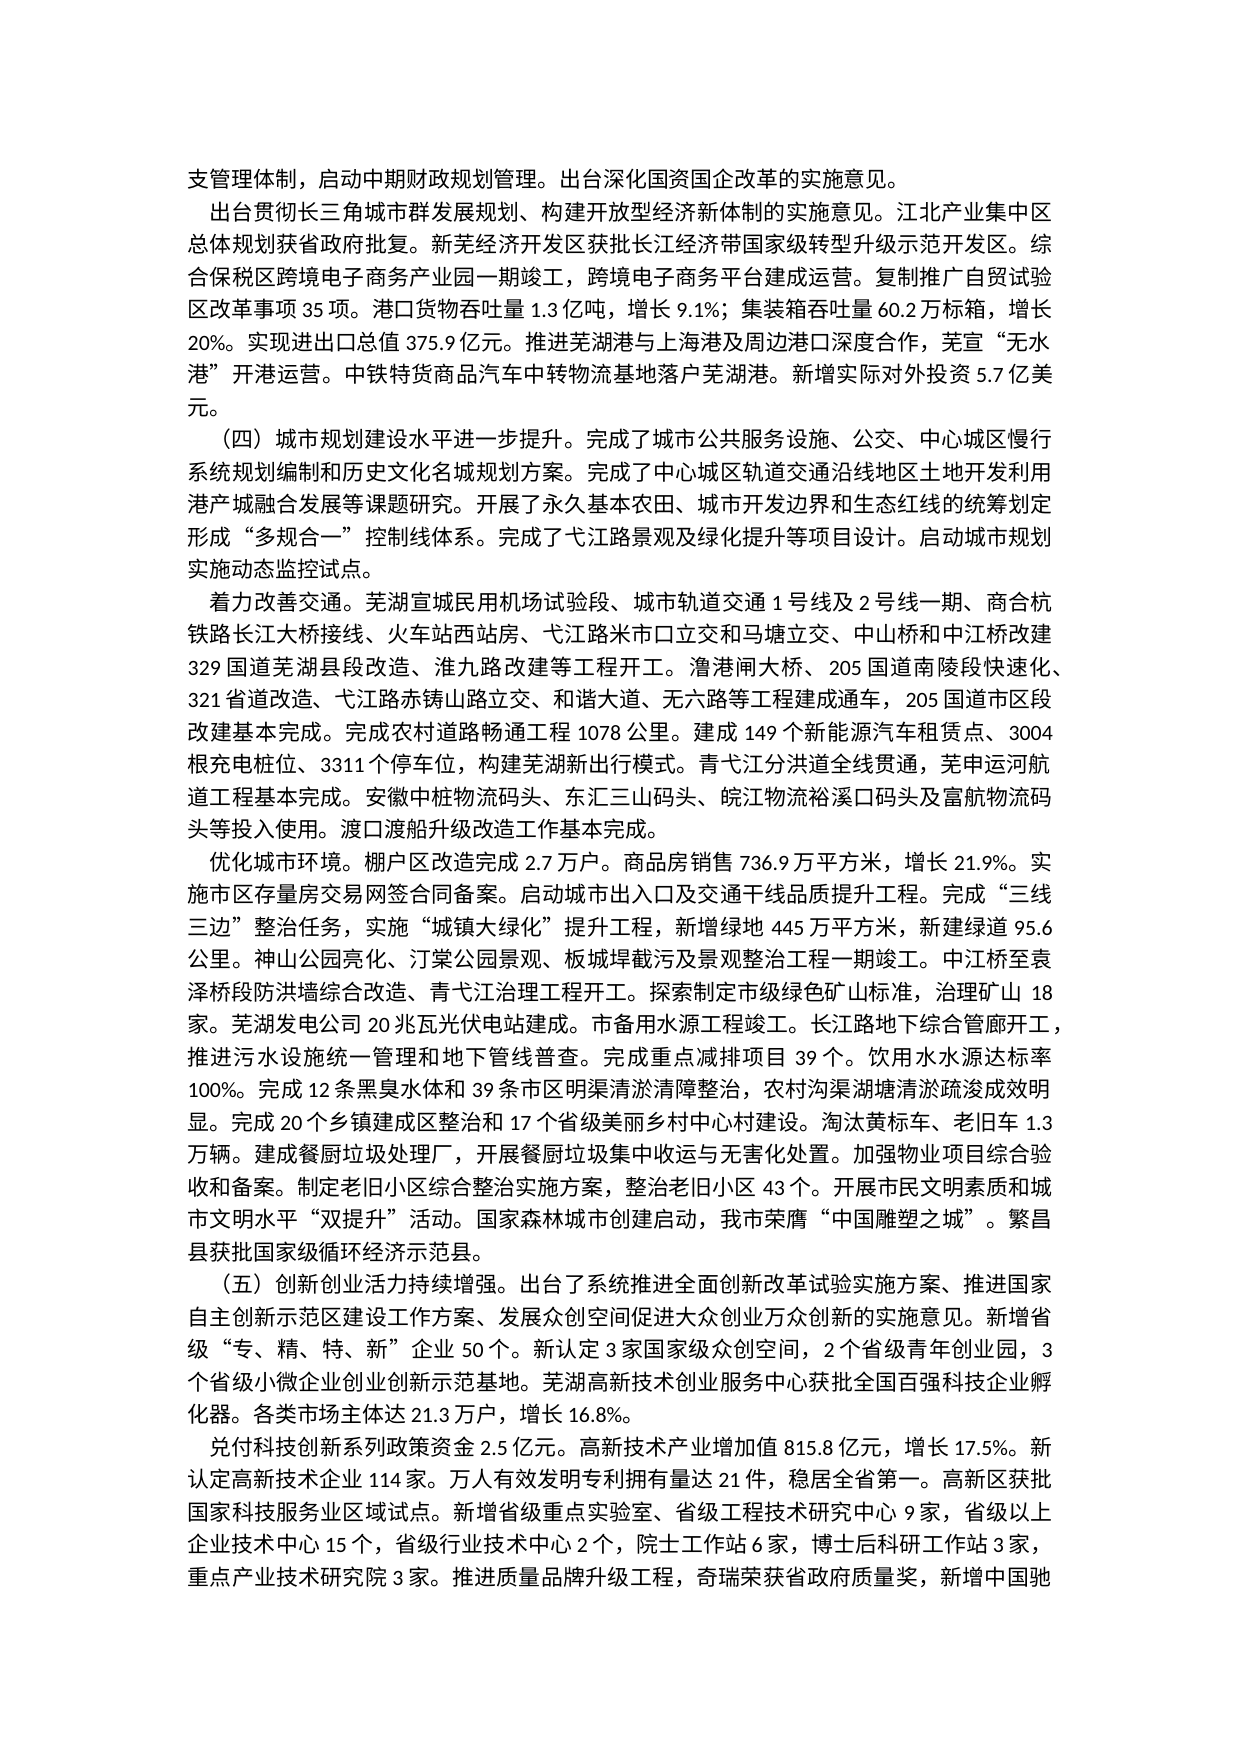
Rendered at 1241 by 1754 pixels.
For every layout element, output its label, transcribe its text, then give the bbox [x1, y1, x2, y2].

text 着力改善交通。芜湖宣城民用机场试验段、城市轨道交通1号线及2号线一期、商合杭铁路长江大桥接线、火车站西站房、弋江路米市口立交和马塘立交、中山桥和中江桥改建、329国道芜湖县段改造、淮九路改建等工程开工。澛港闸大桥、205国道南陵段快速化、321省道改造、弋江路赤铸山路立交、和谐大道、无六路等工程建成通车，205国道市区段改建基本完成。完成农村道路畅通工程1078公里。建成149个新能源汽车租赁点、3004根充电桩位、3311个停车位，构建芜湖新出行模式。青弋江分洪道全线贯通，芜申运河航道工程基本完成。安徽中桩物流码头、东汇三山码头、皖江物流裕溪口码头及富航物流码头等投入使用。渡口渡船升级改造工作基本完成。 [187, 584, 1053, 844]
text 出台贯彻长三角城市群发展规划、构建开放型经济新体制的实施意见。江北产业集中区总体规划获省政府批复。新芜经济开发区获批长江经济带国家级转型升级示范开发区。综合保税区跨境电子商务产业园一期竣工，跨境电子商务平台建成运营。复制推广自贸试验区改革事项35项。港口货物吞吐量1.3亿吨，增长9.1%；集装箱吞吐量60.2万标箱，增长20%。实现进出口总值375.9亿元。推进芜湖港与上海港及周边港口深度合作，芜宣“无水港”开港运营。中铁特货商品汽车中转物流基地落户芜湖港。新增实际对外投资5.7亿美元。 [187, 194, 1053, 422]
text （四）城市规划建设水平进一步提升。完成了城市公共服务设施、公交、中心城区慢行系统规划编制和历史文化名城规划方案。完成了中心城区轨道交通沿线地区土地开发利用、港产城融合发展等课题研究。开展了永久基本农田、城市开发边界和生态红线的统筹划定，形成“多规合一”控制线体系。完成了弋江路景观及绿化提升等项目设计。启动城市规划实施动态监控试点。 [187, 422, 1053, 584]
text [187, 162, 1053, 194]
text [187, 1429, 1053, 1592]
text （五）创新创业活力持续增强。出台了系统推进全面创新改革试验实施方案、推进国家自主创新示范区建设工作方案、发展众创空间促进大众创业万众创新的实施意见。新增省级“专、精、特、新”企业50个。新认定3家国家级众创空间，2个省级青年创业园，3个省级小微企业创业创新示范基地。芜湖高新技术创业服务中心获批全国百强科技企业孵化器。各类市场主体达21.3万户，增长16.8%。 [187, 1267, 1053, 1429]
text 优化城市环境。棚户区改造完成2.7万户。商品房销售736.9万平方米，增长21.9%。实施市区存量房交易网签合同备案。启动城市出入口及交通干线品质提升工程。完成“三线三边”整治任务，实施“城镇大绿化”提升工程，新增绿地445万平方米，新建绿道95.6公里。神山公园亮化、汀棠公园景观、板城垾截污及景观整治工程一期竣工。中江桥至袁泽桥段防洪墙综合改造、青弋江治理工程开工。探索制定市级绿色矿山标准，治理矿山18家。芜湖发电公司20兆瓦光伏电站建成。市备用水源工程竣工。长江路地下综合管廊开工，推进污水设施统一管理和地下管线普查。完成重点减排项目39个。饮用水水源达标率100%。完成12条黑臭水体和39条市区明渠清淤清障整治，农村沟渠湖塘清淤疏浚成效明显。完成20个乡镇建成区整治和17个省级美丽乡村中心村建设。淘汰黄标车、老旧车1.3万辆。建成餐厨垃圾处理厂，开展餐厨垃圾集中收运与无害化处置。加强物业项目综合验收和备案。制定老旧小区综合整治实施方案，整治老旧小区43个。开展市民文明素质和城市文明水平“双提升”活动。国家森林城市创建启动，我市荣膺“中国雕塑之城”。繁昌县获批国家级循环经济示范县。 [187, 844, 1053, 1267]
